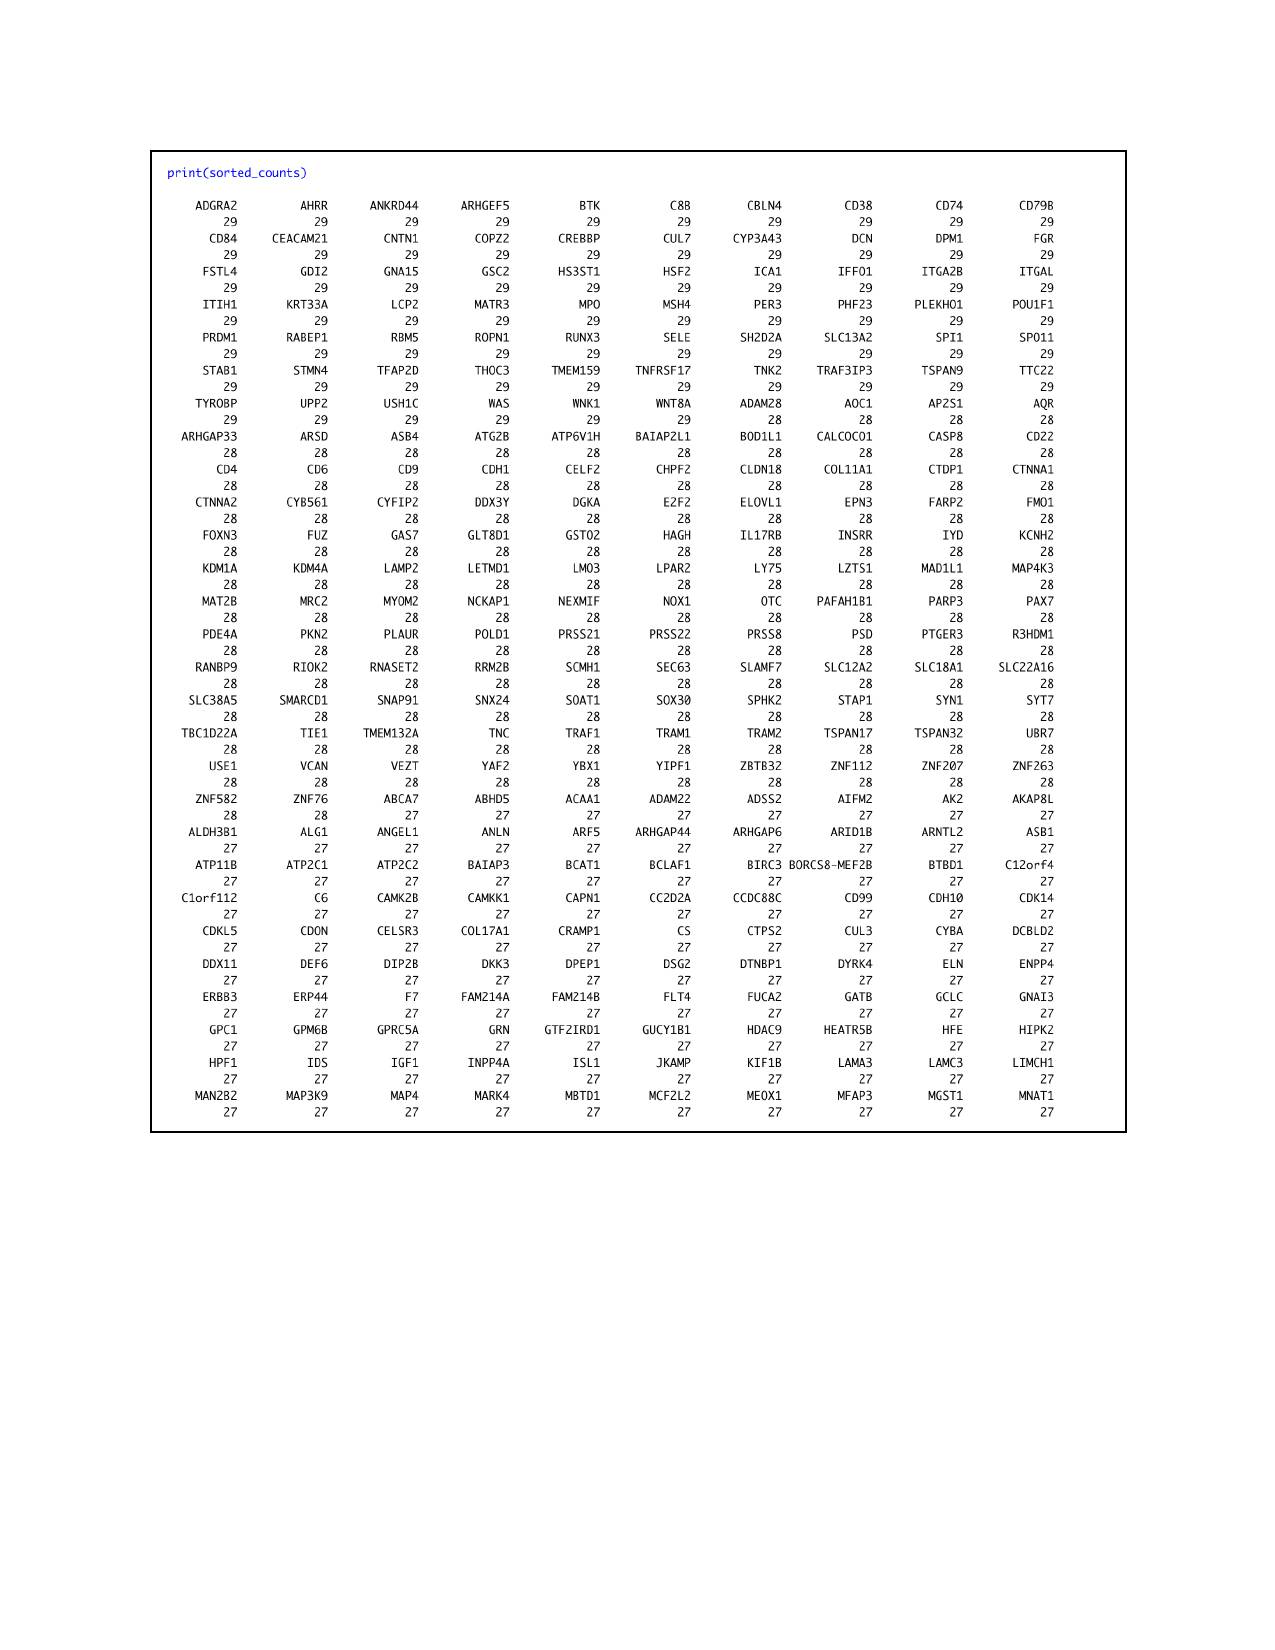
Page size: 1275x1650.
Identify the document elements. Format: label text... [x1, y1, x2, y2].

picture [161, 162, 1115, 1121]
table_header value_counts <- table(gene_tibble$`Gene name`) sorted_counts <- sort(value_counts, decreasing = TRUE) print(sorted_counts) [152, 152, 1125, 1131]
